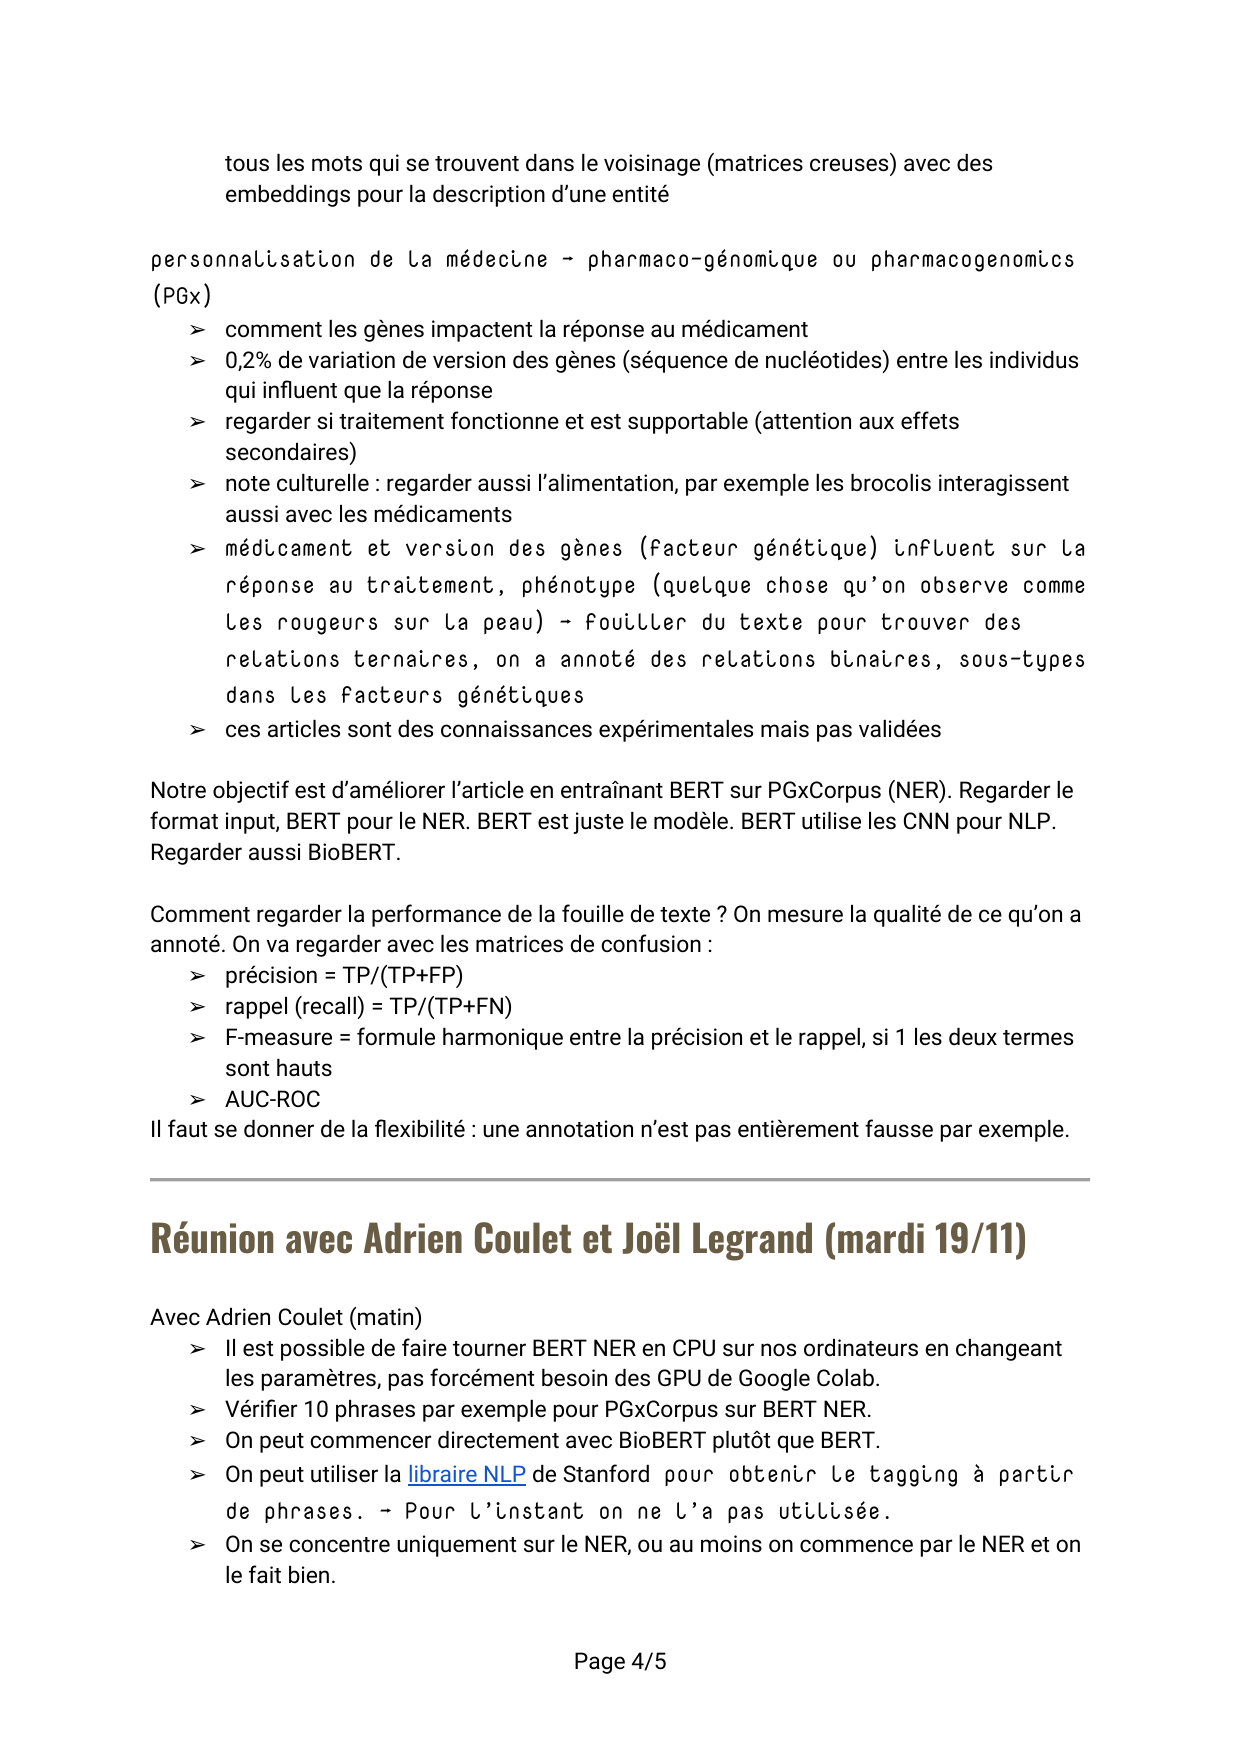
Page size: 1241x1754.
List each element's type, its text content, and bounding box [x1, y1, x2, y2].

list 0,2% de variation de version des gènes (séquence de nucléotides) entre les individus qui influent que la réponse [187, 347, 1090, 404]
list ces articles sont des connaissances expérimentales mais pas validées [187, 716, 1090, 743]
title Réunion avec Adrien Coulet et Joël Legrand (mardi 19/11) [150, 1209, 1090, 1265]
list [187, 150, 1090, 208]
list rappel (recall) = TP/(TP+FN) [187, 993, 1090, 1020]
text Notre objectif est d’améliorer l’article en entraînant BERT sur PGxCorpus (NER). Regarder le format input, BERT pour le NER. BERT est juste le modèle. BERT utilise les CNN pour NLP. Regarder aussi BioBERT. [150, 777, 1090, 866]
text Il faut se donner de la flexibilité : une annotation n’est pas entièrement fausse par exemple. [150, 1117, 1090, 1143]
list Vérifier 10 phrases par exemple pour PGxCorpus sur BERT NER. [187, 1396, 1090, 1423]
list note culturelle : regarder aussi l’alimentation, par exemple les brocolis interagissent aussi avec les médicaments [187, 470, 1090, 528]
list médicament et version des gènes (facteur génétique) influent sur la réponse au traitement, phénotype (quelque chose qu’on observe comme les rougeurs sur la peau) → fouiller du texte pour trouver des relations ternaires, on a annoté des relations binaires, sous-types dans les facteurs génétiques [187, 532, 1090, 711]
list AUC-ROC [187, 1086, 1090, 1113]
text personnalisation de la médecine → pharmaco-génomique ou pharmacogenomics (PGx) [150, 242, 1090, 311]
list On peut utiliser la libraire NLP de Stanford pour obtenir le tagging à partir de phrases. → Pour l’instant on ne l’a pas utilisée. [187, 1458, 1090, 1527]
text Avec Adrien Coulet (matin) [150, 1304, 1090, 1331]
list F-measure = formule harmonique entre la précision et le rappel, si 1 les deux termes sont hauts [187, 1024, 1090, 1082]
list On peut commencer directement avec BioBERT plutôt que BERT. [187, 1427, 1090, 1454]
list On se concentre uniquement sur le NER, ou au moins on commence par le NER et on le fait bien. [187, 1532, 1090, 1589]
list comment les gènes impactent la réponse au médicament [187, 316, 1090, 343]
list Il est possible de faire tourner BERT NER en CPU sur nos ordinateurs en changeant les paramètres, pas forcément besoin des GPU de Google Colab. [187, 1335, 1090, 1392]
list regarder si traitement fonctionne et est supportable (attention aux effets secondaires) [187, 408, 1090, 466]
list précision = TP/(TP+FP) [187, 962, 1090, 989]
text Comment regarder la performance de la fouille de texte ? On mesure la qualité de ce qu’on a annoté. On va regarder avec les matrices de confusion : [150, 901, 1090, 958]
